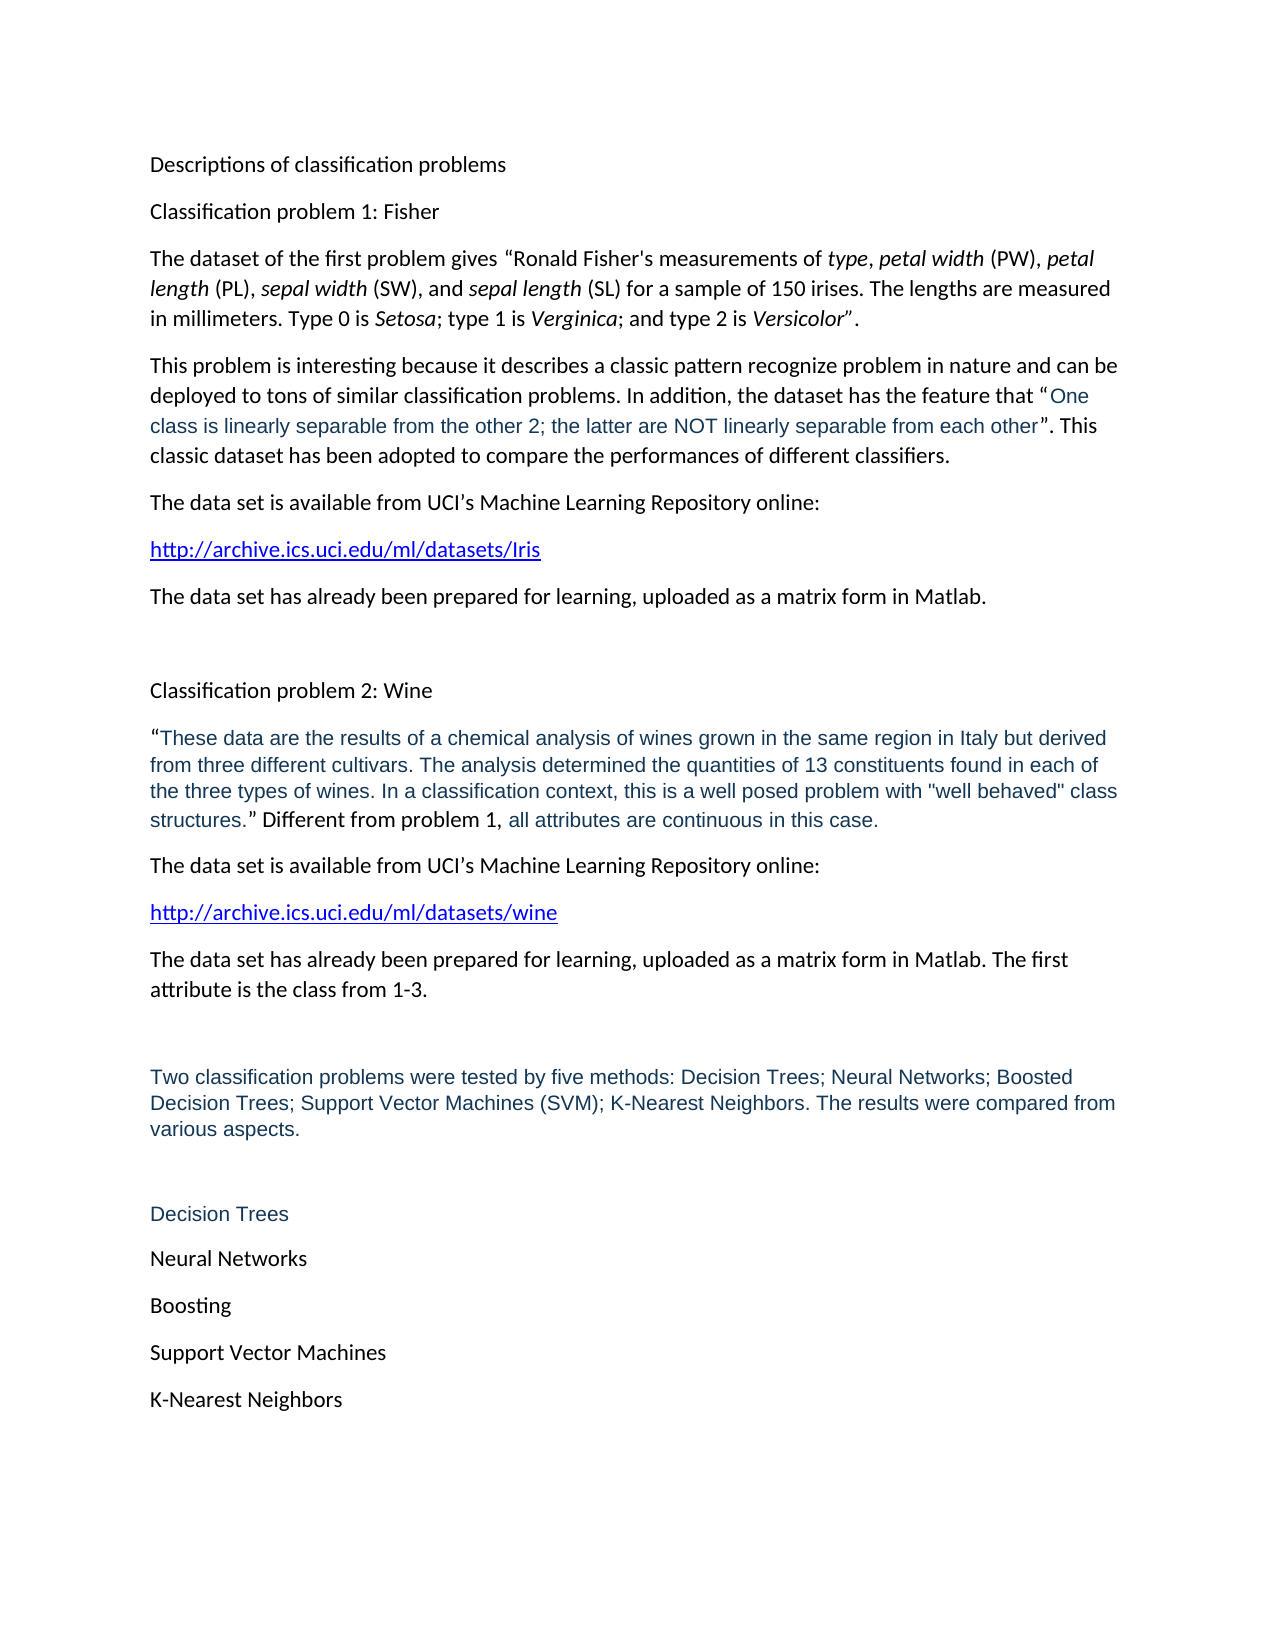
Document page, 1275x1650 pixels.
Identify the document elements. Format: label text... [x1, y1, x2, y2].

text Classification problem 2: Wine [150, 676, 1125, 704]
text The data set has already been prepared for learning, uploaded as a matrix form in Matlab. [150, 582, 1125, 610]
text Decision Trees [150, 1202, 1125, 1226]
text The data set is available from UCI’s Machine Learning Repository online: [150, 852, 1125, 880]
text Support Vector Machines [150, 1338, 1125, 1366]
text http://archive.ics.uci.edu/ml/datasets/wine [150, 898, 1125, 927]
text “These data are the results of a chemical analysis of wines grown in the same region in Italy but derived from three different cultivars. The analysis determined the quantities of 13 constituents found in each of the three types of wines. In a classification context, this is a well posed problem with "well behaved" class structures.” Different from problem 1, all attributes are continuous in this case. [150, 723, 1125, 833]
text Classification problem 1: Fisher [150, 197, 1125, 225]
text The data set is available from UCI’s Machine Learning Repository online: [150, 488, 1125, 517]
text The data set has already been prepared for learning, uploaded as a matrix form in Matlab. The first attribute is the class from 1-3. [150, 945, 1125, 1004]
text This problem is interesting because it describes a classic pattern recognize problem in nature and can be deployed to tons of similar classification problems. In addition, the dataset has the feature that “One class is linearly separable from the other 2; the latter are NOT linearly separable from each other”. This classic dataset has been adopted to compare the performances of different classifiers. [150, 351, 1125, 470]
text Descriptions of classification problems [150, 150, 1125, 178]
text The dataset of the first problem gives “Ronald Fisher's measurements of type, petal width (PW), petal length (PL), sepal width (SW), and sepal length (SL) for a sample of 150 irises. The lengths are measured in millimeters. Type 0 is Setosa; type 1 is Verginica; and type 2 is Versicolor”. [150, 244, 1125, 332]
text Two classification problems were tested by five methods: Decision Trees; Neural Networks; Boosted Decision Trees; Support Vector Machines (SVM); K-Nearest Neighbors. The results were compared from various aspects. [150, 1065, 1125, 1141]
text http://archive.ics.uci.edu/ml/datasets/Iris [150, 535, 1125, 563]
text K-Nearest Neighbors [150, 1385, 1125, 1413]
text Neural Networks [150, 1244, 1125, 1272]
text Boosting [150, 1291, 1125, 1319]
